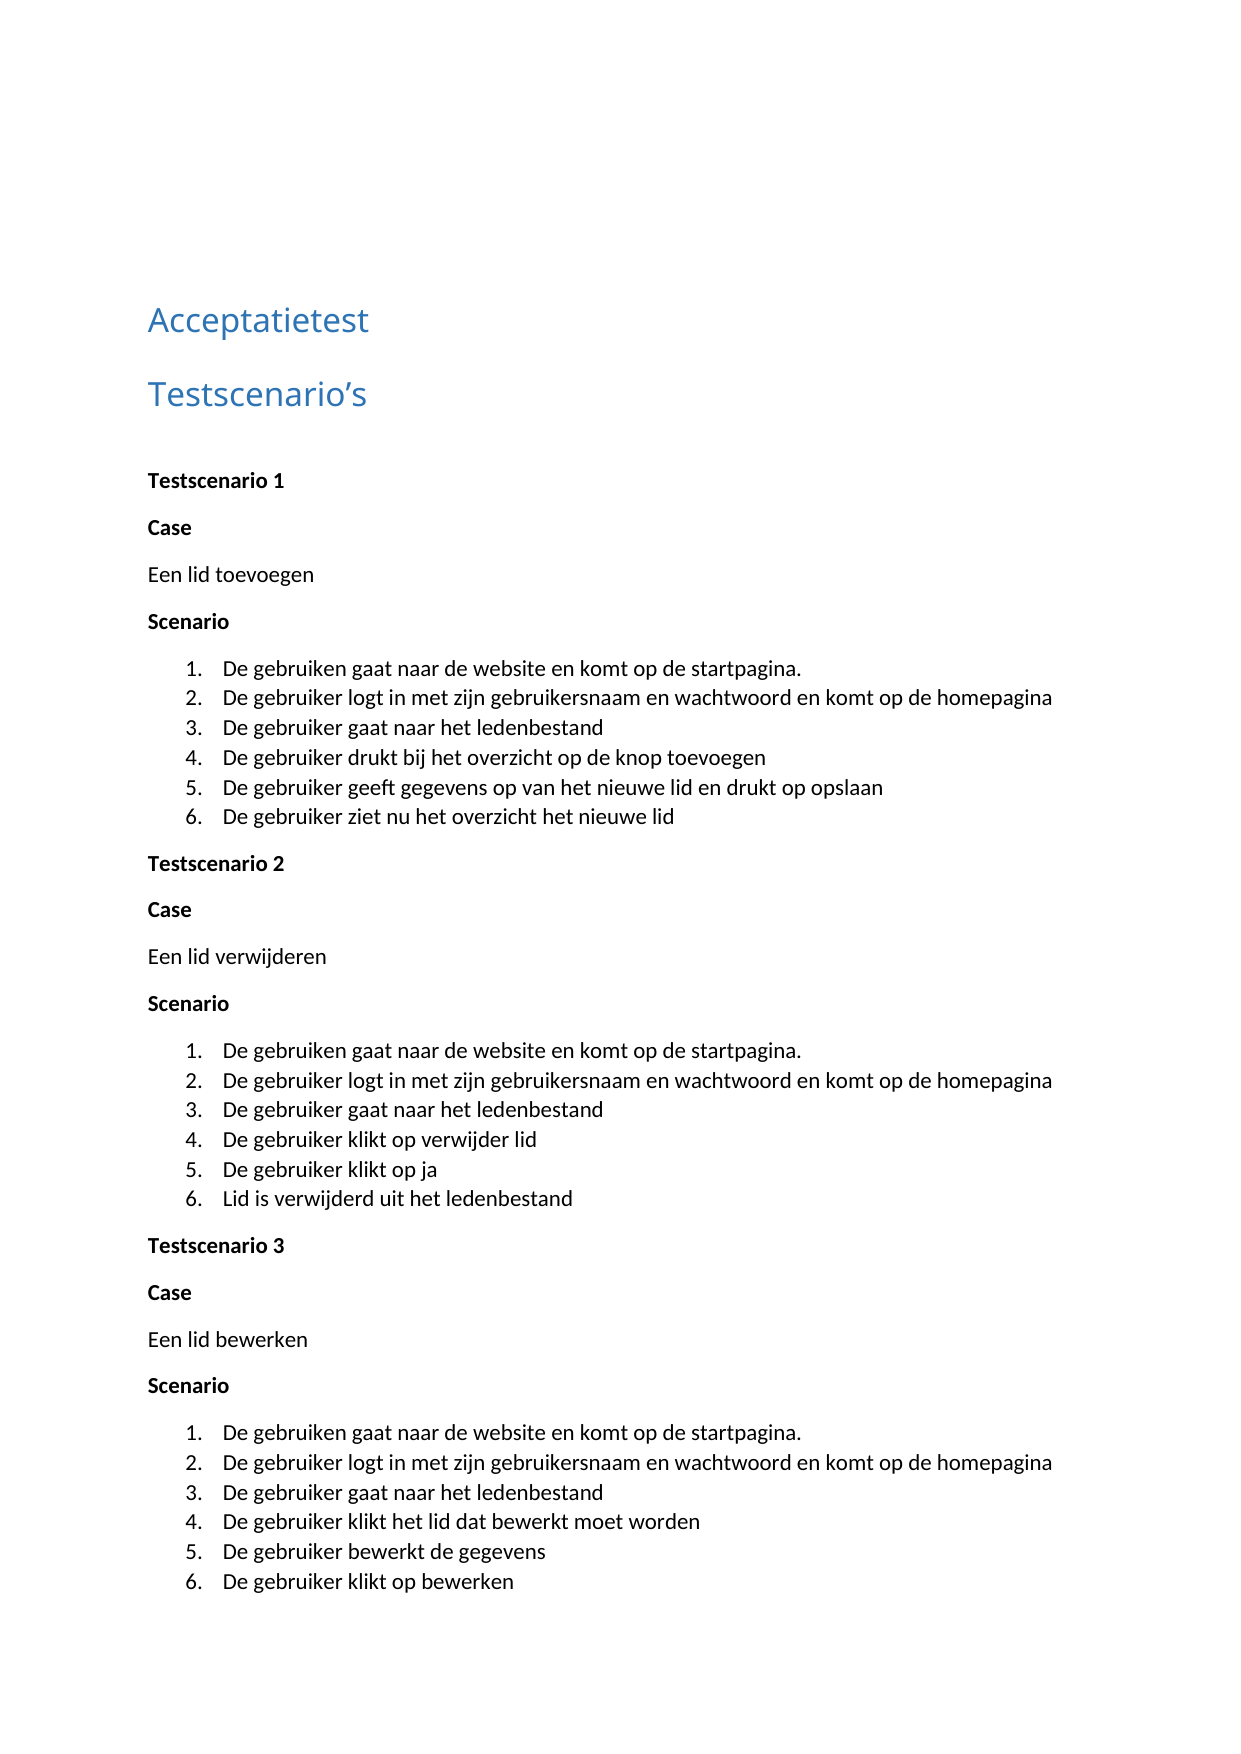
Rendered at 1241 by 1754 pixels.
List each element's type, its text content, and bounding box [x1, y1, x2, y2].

list De gebruiker geeft gegevens op van het nieuwe lid en drukt op opslaan [185, 773, 1093, 801]
list De gebruiker logt in met zijn gebruikersnaam en wachtwoord en komt op de homepagina [185, 1066, 1093, 1094]
list De gebruiker gaat naar het ledenbestand [185, 713, 1093, 741]
list Lid is verwijderd uit het ledenbestand [185, 1184, 1093, 1213]
text Scenario [148, 989, 1093, 1017]
text Scenario [148, 607, 1093, 635]
text Testscenario 1 [148, 466, 1093, 494]
text Een lid verwijderen [148, 942, 1093, 970]
list De gebruiken gaat naar de website en komt op de startpagina. [185, 1418, 1093, 1446]
list De gebruiker klikt op verwijder lid [185, 1125, 1093, 1153]
text Case [148, 896, 1093, 923]
text Testscenario 3 [148, 1231, 1093, 1259]
list De gebruiker drukt bij het overzicht op de knop toevoegen [185, 743, 1093, 771]
text Case [148, 1278, 1093, 1306]
list De gebruiker gaat naar het ledenbestand [185, 1478, 1093, 1506]
text Testscenario 2 [148, 849, 1093, 877]
list De gebruiker bewerkt de gegevens [185, 1537, 1093, 1565]
list De gebruiken gaat naar de website en komt op de startpagina. [185, 1036, 1093, 1064]
list De gebruiker gaat naar het ledenbestand [185, 1096, 1093, 1123]
list De gebruiker klikt het lid dat bewerkt moet worden [185, 1507, 1093, 1536]
list De gebruiker logt in met zijn gebruikersnaam en wachtwoord en komt op de homepagina [185, 1448, 1093, 1476]
text Scenario [148, 1372, 1093, 1399]
list De gebruiker klikt op bewerken [185, 1567, 1093, 1595]
text Een lid toevoegen [148, 560, 1093, 588]
subtitle Acceptatietest [148, 297, 1093, 342]
subtitle Testscenario’s [148, 371, 1093, 416]
text Een lid bewerken [148, 1325, 1093, 1353]
list De gebruiker logt in met zijn gebruikersnaam en wachtwoord en komt op de homepagina [185, 683, 1093, 712]
list De gebruiken gaat naar de website en komt op de startpagina. [185, 654, 1093, 682]
list De gebruiker klikt op ja [185, 1155, 1093, 1183]
list De gebruiker ziet nu het overzicht het nieuwe lid [185, 802, 1093, 830]
text Case [148, 513, 1093, 541]
